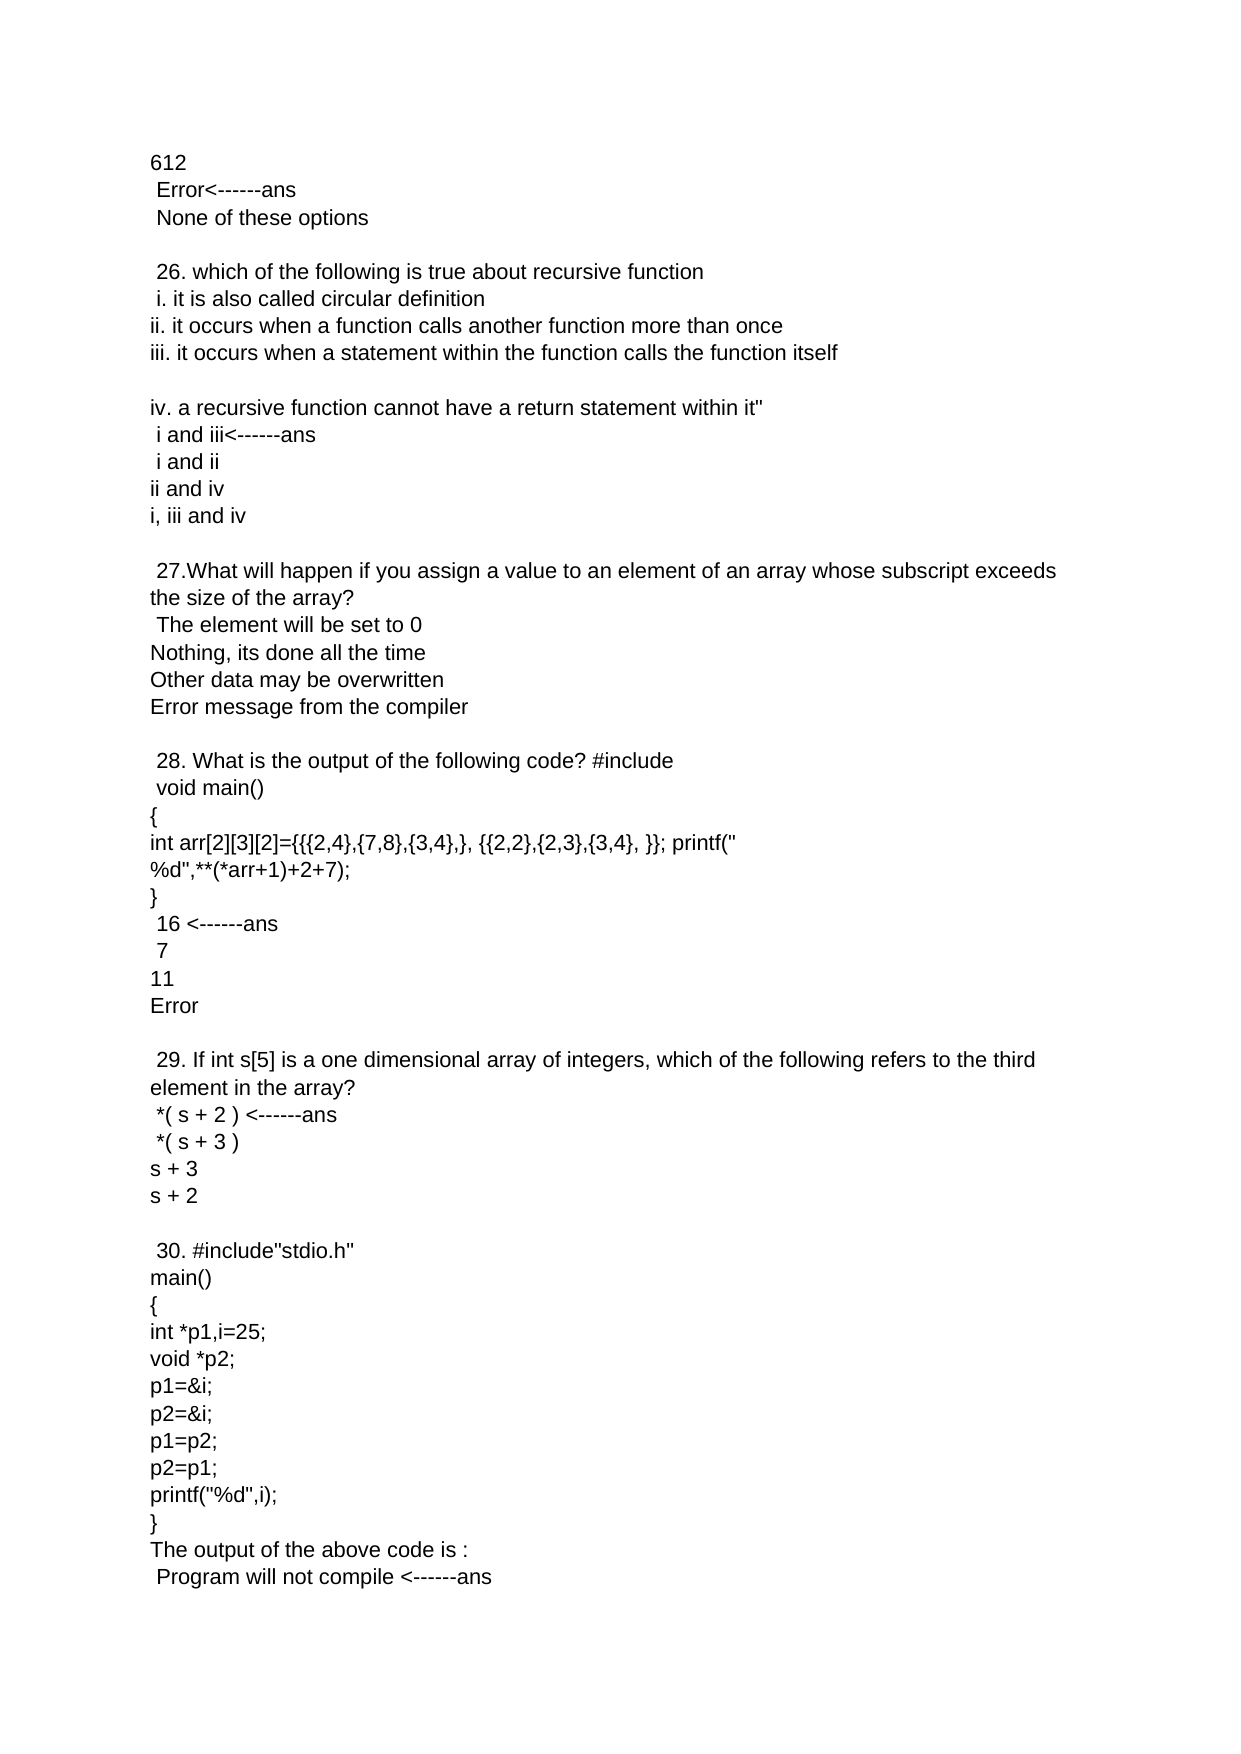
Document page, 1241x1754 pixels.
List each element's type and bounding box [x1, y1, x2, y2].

text [150, 150, 1090, 1589]
